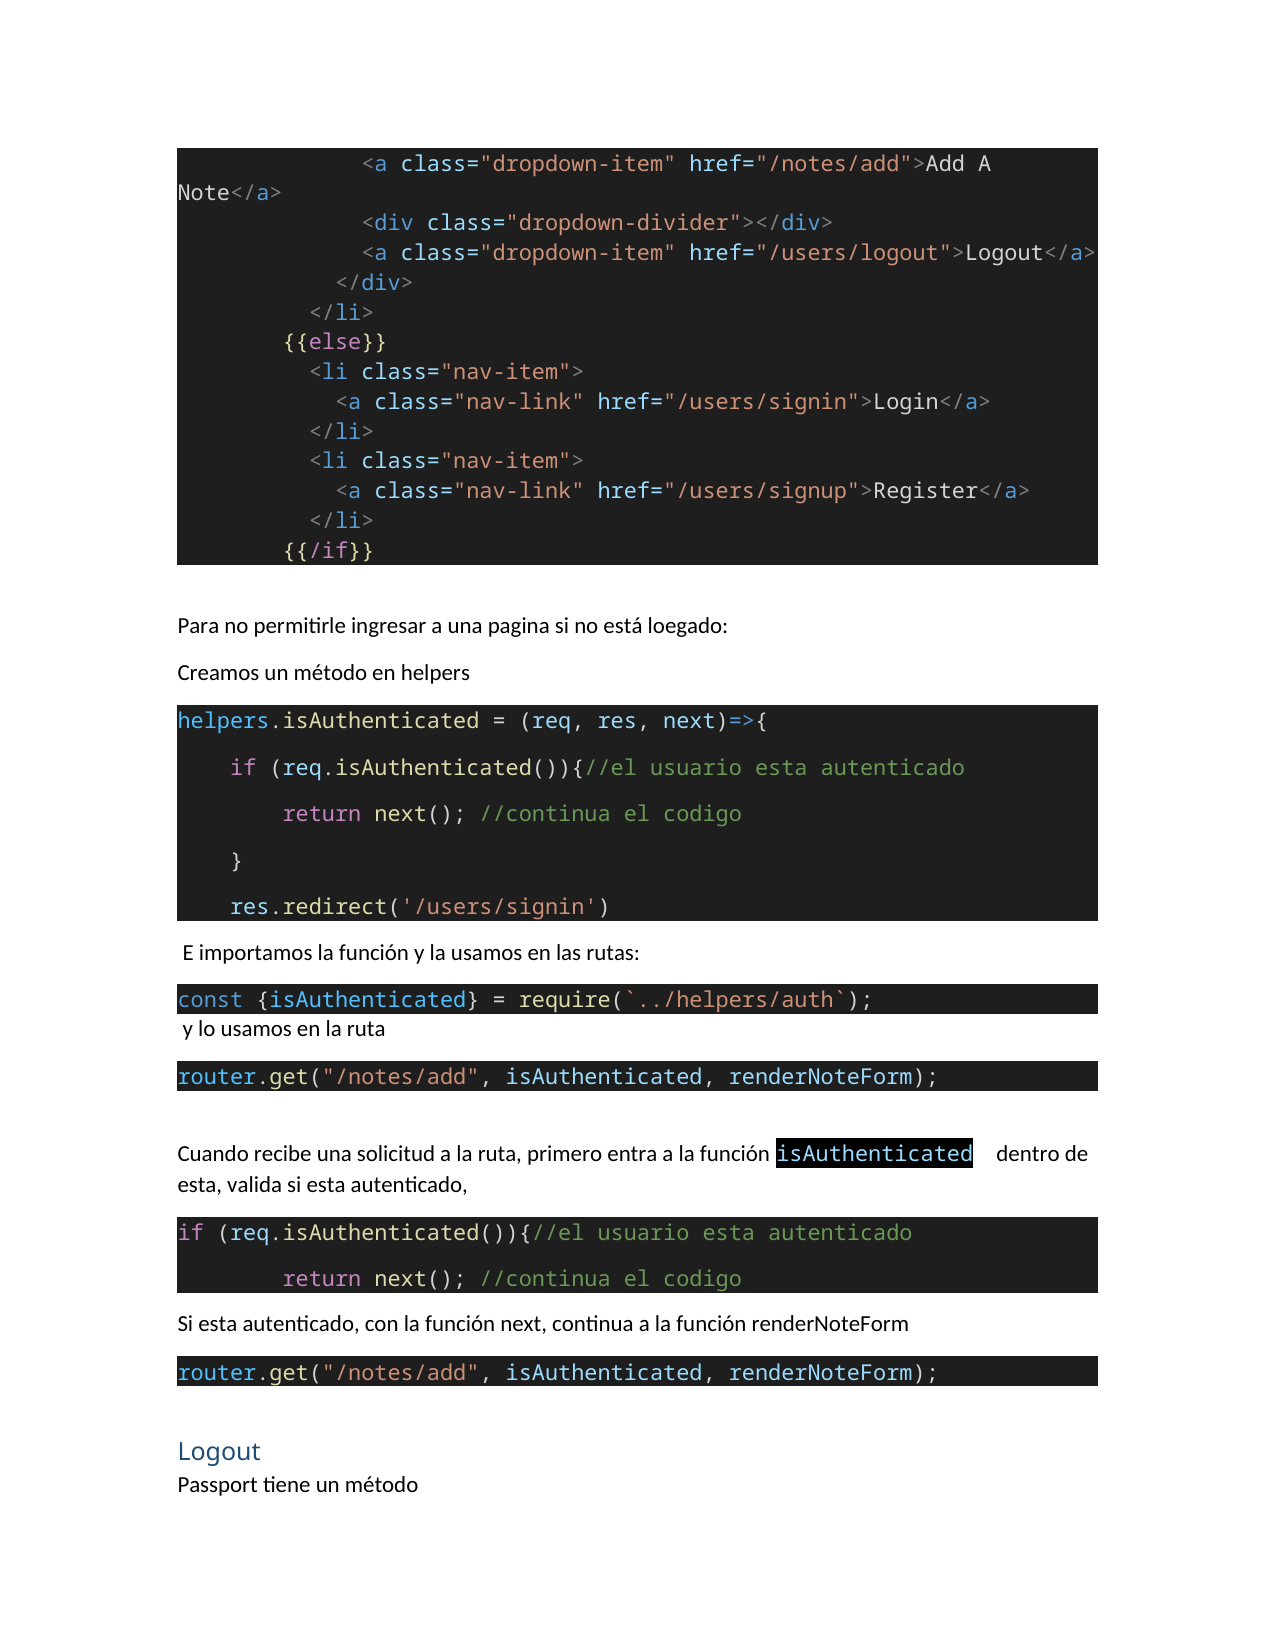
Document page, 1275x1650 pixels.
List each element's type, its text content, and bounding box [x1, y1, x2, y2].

text if (req.isAuthenticated()){//el usuario esta autenticado [177, 1217, 1098, 1246]
text </div> [177, 267, 1098, 297]
text } [177, 845, 1098, 874]
text router.get("/notes/add", isAuthenticated, renderNoteForm); [177, 1061, 1098, 1091]
text router.get("/notes/add", isAuthenticated, renderNoteForm); [177, 1356, 1098, 1386]
text Passport tiene un método [177, 1470, 1098, 1498]
text {{else}} [177, 326, 1098, 356]
text Cuando recibe una solicitud a la ruta, primero entra a la función isAuthenticated dentro de esta, valida si esta autenticado, [177, 1138, 1098, 1198]
text Para no permitirle ingresar a una pagina si no está loegado: [177, 612, 1098, 639]
subtitle Logout [177, 1433, 1098, 1467]
text helpers.isAuthenticated = (req, res, next)=>{ [177, 705, 1098, 735]
text <li class="nav-item"> [177, 356, 1098, 386]
text </li> [177, 297, 1098, 326]
text res.redirect('/users/signin') [177, 891, 1098, 921]
text if (req.isAuthenticated()){//el usuario esta autenticado [177, 752, 1098, 782]
text {{/if}} [177, 535, 1098, 565]
text </li> [177, 416, 1098, 446]
text E importamos la función y la usamos en las rutas: [177, 938, 1098, 966]
text </li> [177, 505, 1098, 535]
text Creamos un método en helpers [177, 658, 1098, 686]
text <li class="nav-item"> [177, 446, 1098, 475]
text <div class="dropdown-divider"></div> [177, 207, 1098, 237]
text <a class="nav-link" href="/users/signin">Login</a> [177, 386, 1098, 416]
text return next(); //continua el codigo [177, 798, 1098, 828]
text const {isAuthenticated} = require(`../helpers/auth`); [177, 984, 1098, 1014]
text <a class="dropdown-item" href="/notes/add">Add A Note</a> [177, 148, 1098, 207]
text return next(); //continua el codigo [177, 1263, 1098, 1293]
text <a class="dropdown-item" href="/users/logout">Logout</a> [177, 237, 1098, 267]
text y lo usamos en la ruta [177, 1014, 1098, 1042]
text Si esta autenticado, con la función next, continua a la función renderNoteForm [177, 1309, 1098, 1338]
text <a class="nav-link" href="/users/signup">Register</a> [177, 475, 1098, 505]
